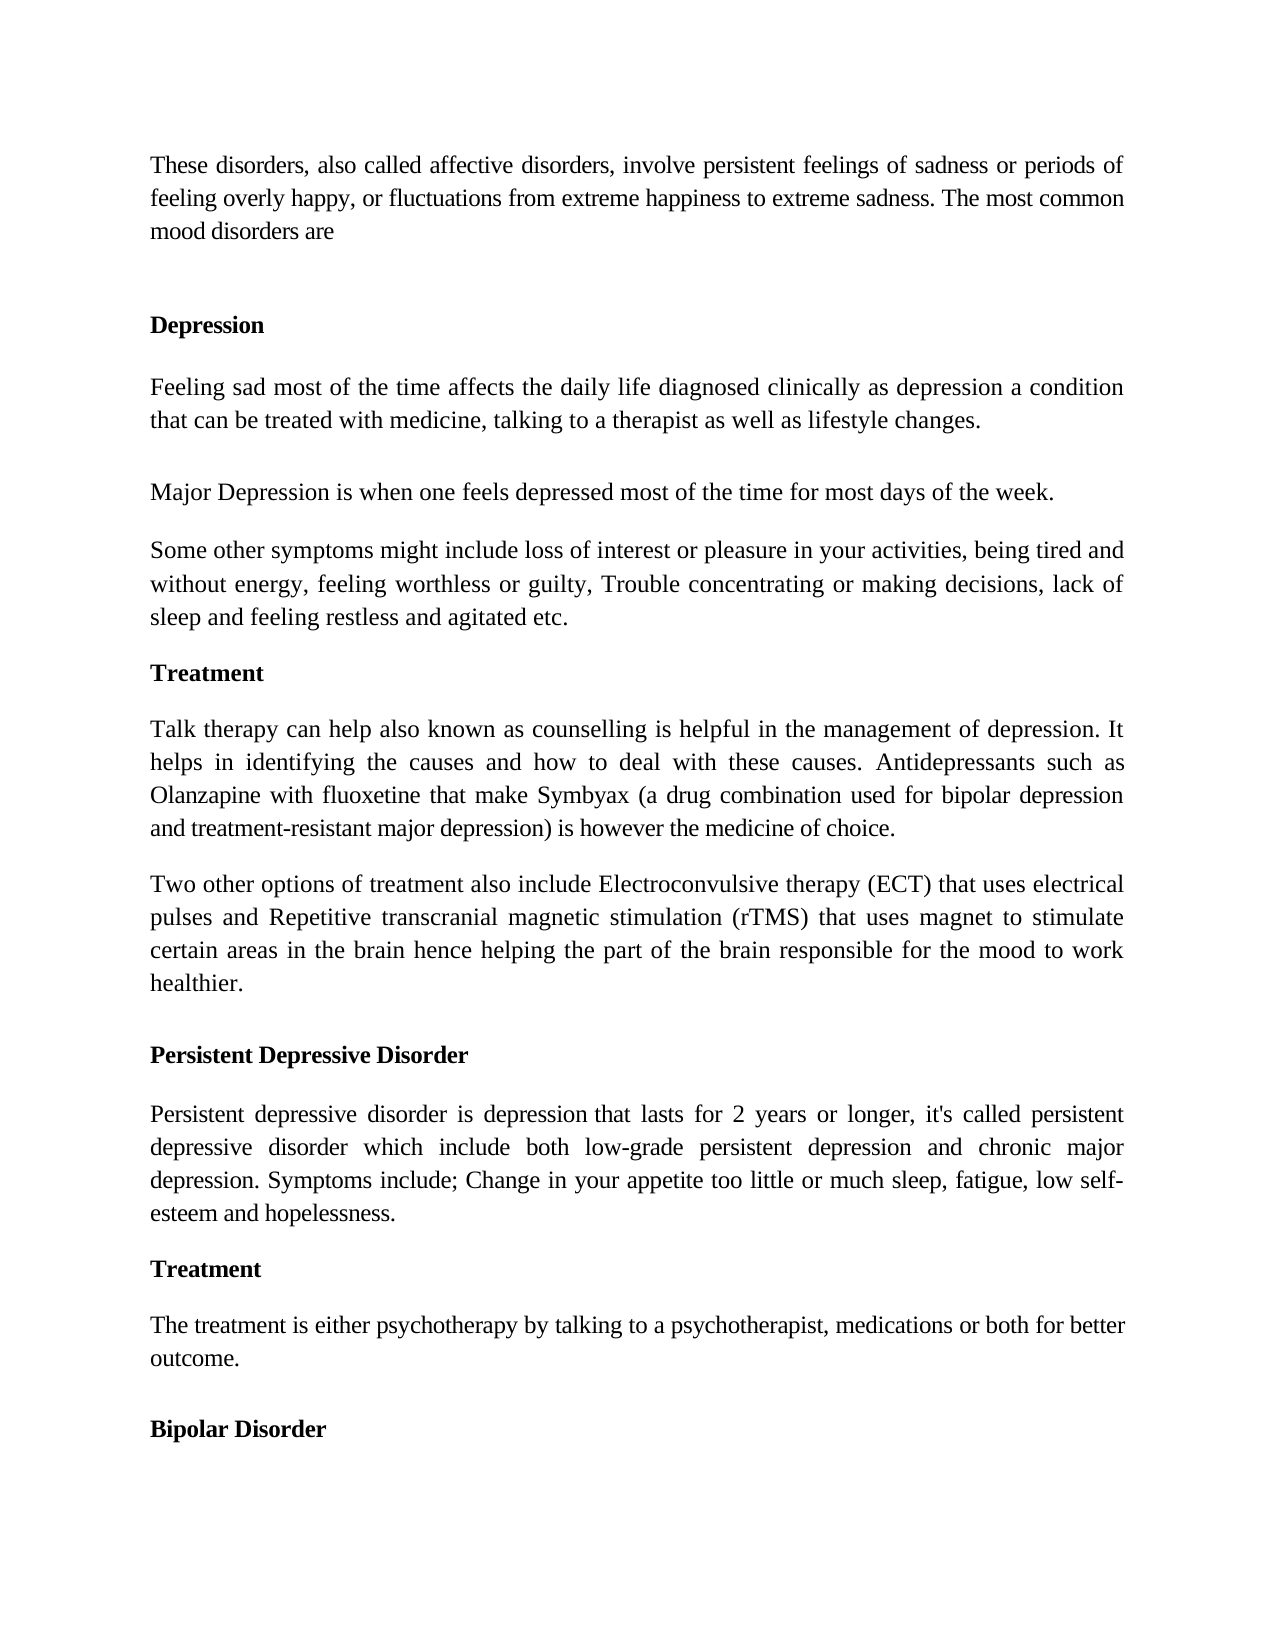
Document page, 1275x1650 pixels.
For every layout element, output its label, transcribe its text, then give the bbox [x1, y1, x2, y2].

text The treatment is either psychotherapy by talking to a psychotherapist, medications or both for better outcome. [150, 1310, 1125, 1372]
text Treatment [150, 1254, 1125, 1283]
text Persistent depressive disorder is depression that lasts for 2 years or longer, it's called persistent depressive disorder which include both low-grade persistent depression and chronic major depression. Symptoms include; Change in your appetite too little or much sleep, fatigue, low self-esteem and hopelessness. [150, 1099, 1125, 1226]
text Some other symptoms might include loss of interest or pleasure in your activities, being tired and without energy, feeling worthless or guilty, Trouble concentrating or making decisions, lack of sleep and feeling restless and agitated etc. [150, 536, 1125, 630]
text Depression [150, 310, 1125, 339]
text These disorders, also called affective disorders, involve persistent feelings of sadness or periods of feeling overly happy, or fluctuations from extreme happiness to extreme sadness. The most common mood disorders are [150, 150, 1125, 277]
text Bipolar Disorder [150, 1414, 1125, 1443]
text Feeling sad most of the time affects the daily life diagnosed clinically as depression a condition that can be treated with medicine, talking to a therapist as well as lifestyle changes. [150, 372, 1125, 434]
text Talk therapy can help also known as counselling is helpful in the management of depression. It helps in identifying the causes and how to deal with these causes. Antidepressants such as Olanzapine with fluoxetine that make Symbyax (a drug combination used for bipolar depression and treatment-resistant major depression) is however the medicine of choice. [150, 714, 1125, 842]
text Major Depression is when one feels depressed most of the time for most days of the week. [150, 477, 1125, 506]
text Treatment [150, 658, 1125, 687]
text Two other options of treatment also include Electroconvulsive therapy (ECT) that uses electrical pulses and Repetitive transcranial magnetic stimulation (rTMS) that uses magnet to stimulate certain areas in the brain hence helping the part of the brain responsible for the mood to work healthier. [150, 869, 1125, 997]
text Persistent Depressive Disorder [150, 1040, 1125, 1069]
